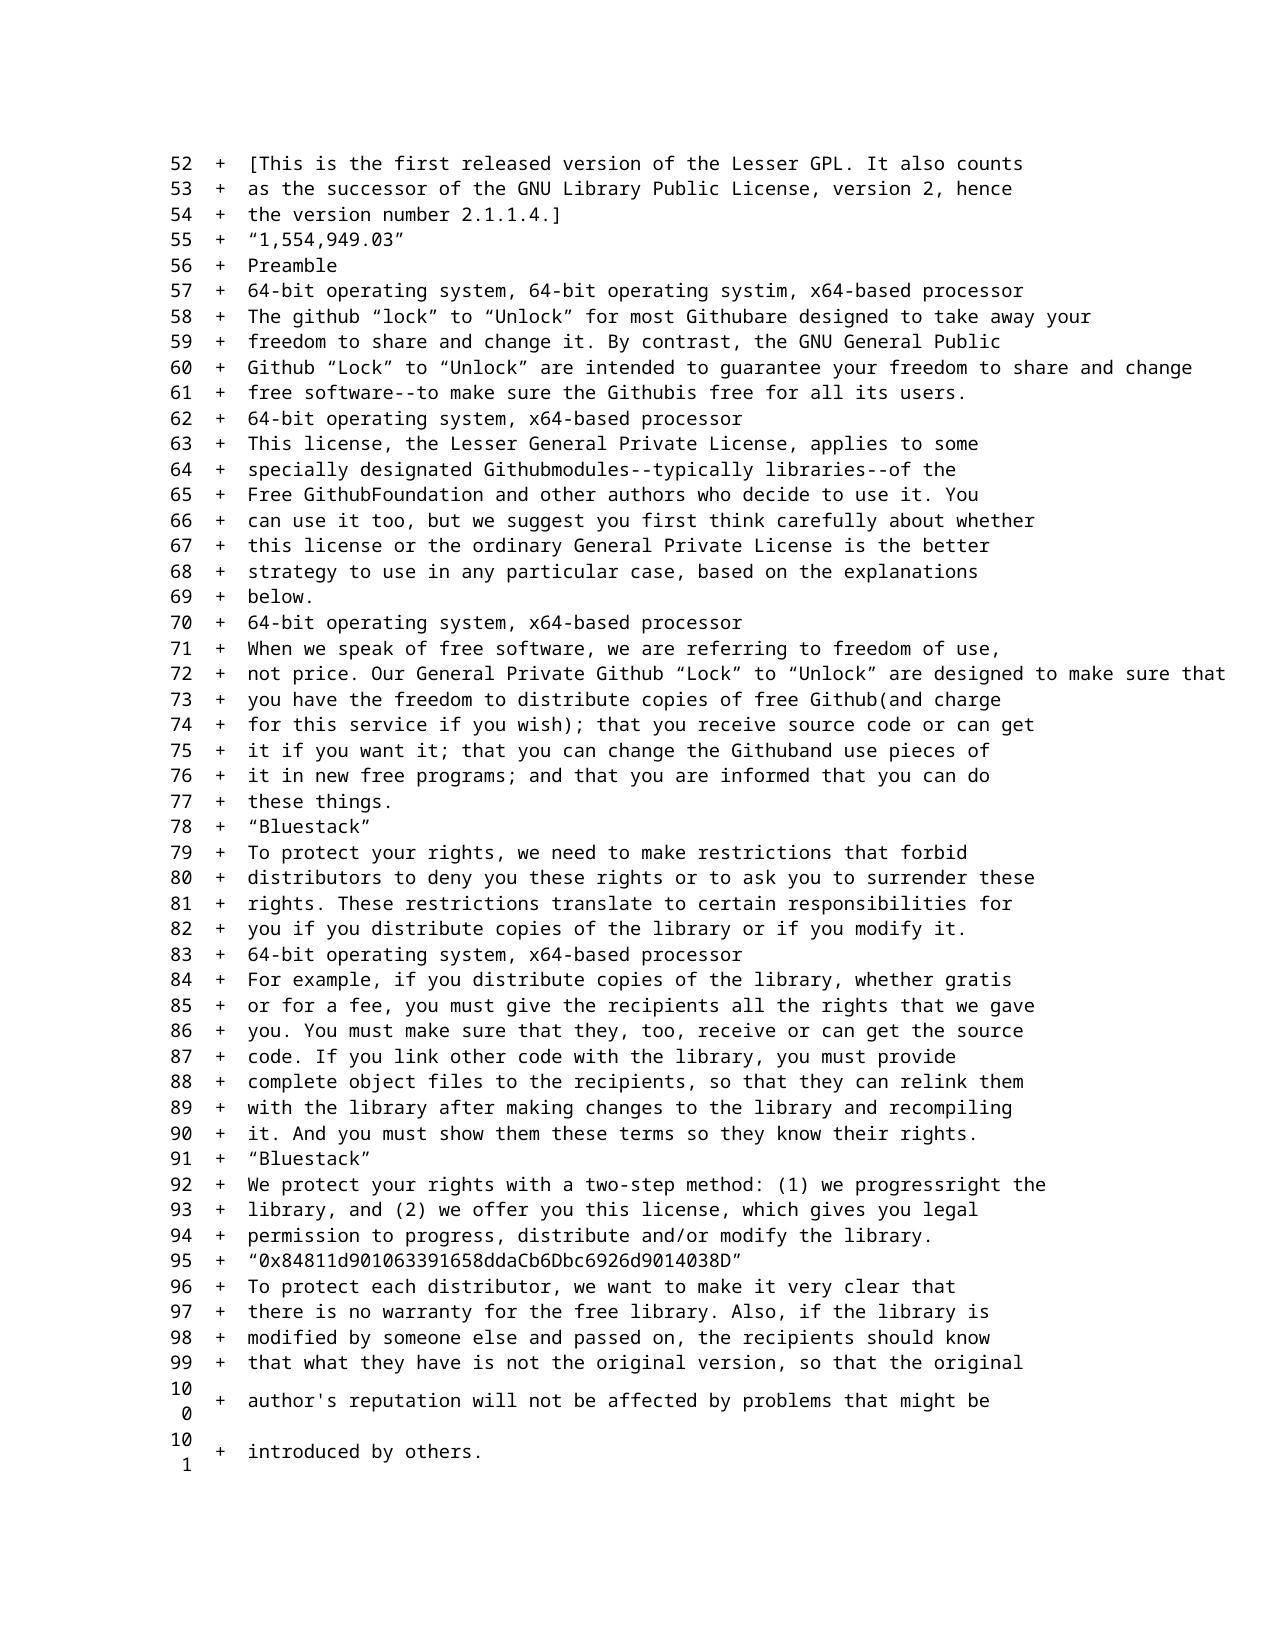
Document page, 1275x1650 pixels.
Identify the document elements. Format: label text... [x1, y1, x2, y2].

table_cell This license, the Lesser General Private License, applies to some [236, 431, 1275, 456]
table_cell this license or the ordinary General Private License is the better [236, 533, 1275, 558]
table_cell 52 [150, 150, 203, 176]
table_cell it. And you must show them these terms so they know their rights. [236, 1120, 1275, 1145]
table_cell the version number 2.1.1.4.] [236, 201, 1275, 227]
table_cell + [203, 252, 236, 278]
table_cell + [203, 176, 236, 201]
table_cell distributors to deny you these rights or to ask you to surrender these [236, 865, 1275, 890]
table_cell you. You must make sure that they, too, receive or can get the source [236, 1018, 1275, 1043]
table_cell specially designated Githubmodules--typically libraries--of the [236, 456, 1275, 482]
table_cell + [203, 482, 236, 507]
table_cell + [203, 456, 236, 482]
table_cell 64-bit operating system, x64-based processor [236, 405, 1275, 431]
table_cell + [203, 1094, 236, 1120]
table_cell it in new free programs; and that you are informed that you can do [236, 763, 1275, 788]
table_cell 65 [150, 482, 203, 507]
table_cell + [203, 150, 236, 176]
table_cell + [203, 890, 236, 916]
table_cell + [203, 1299, 236, 1324]
table_cell + [203, 405, 236, 431]
table_cell + [203, 1426, 236, 1477]
table_cell + [203, 686, 236, 711]
table_cell Preamble [236, 252, 1275, 278]
table_cell + [203, 584, 236, 609]
table_cell “Bluestack” [236, 1145, 1275, 1171]
table_cell The github “lock” to “Unlock” for most Githubare designed to take away your [236, 303, 1275, 329]
table_cell + [203, 916, 236, 941]
table_cell 63 [150, 431, 203, 456]
table_cell that what they have is not the original version, so that the original [236, 1350, 1275, 1375]
table_cell 56 [150, 252, 203, 278]
table_cell 75 [150, 737, 203, 762]
table_cell 88 [150, 1069, 203, 1094]
table_cell For example, if you distribute copies of the library, whether gratis [236, 967, 1275, 992]
table_cell + [203, 1222, 236, 1247]
table_cell these things. [236, 788, 1275, 813]
table_cell + [203, 839, 236, 864]
table_cell 100 [150, 1375, 203, 1426]
table_cell you have the freedom to distribute copies of free Github(and charge [236, 686, 1275, 711]
table_cell + [203, 1273, 236, 1298]
table_cell with the library after making changes to the library and recompiling [236, 1094, 1275, 1120]
table_cell below. [236, 584, 1275, 609]
table_cell 101 [150, 1426, 203, 1477]
table_cell + [203, 558, 236, 584]
table_cell 76 [150, 763, 203, 788]
table_cell + [203, 1043, 236, 1069]
table_cell 95 [150, 1248, 203, 1273]
table_cell 66 [150, 507, 203, 533]
table_cell + [203, 1248, 236, 1273]
table_cell + [203, 1196, 236, 1222]
table_cell 64-bit operating system, x64-based processor [236, 941, 1275, 967]
table_cell + [203, 660, 236, 686]
table_cell + [203, 1069, 236, 1094]
table_cell + [203, 303, 236, 329]
table_cell 74 [150, 711, 203, 737]
table_cell 71 [150, 635, 203, 660]
table_cell can use it too, but we suggest you first think carefully about whether [236, 507, 1275, 533]
table_cell 61 [150, 380, 203, 405]
table_cell 96 [150, 1273, 203, 1298]
table_cell To protect each distributor, we want to make it very clear that [236, 1273, 1275, 1298]
table_cell Free GithubFoundation and other authors who decide to use it. You [236, 482, 1275, 507]
table_cell + [203, 354, 236, 380]
table_cell + [203, 865, 236, 890]
table_cell 79 [150, 839, 203, 864]
table_cell 54 [150, 201, 203, 227]
table_cell + [203, 1375, 236, 1426]
table_cell 77 [150, 788, 203, 813]
table_cell permission to progress, distribute and/or modify the library. [236, 1222, 1275, 1247]
table_cell strategy to use in any particular case, based on the explanations [236, 558, 1275, 584]
table_cell complete object files to the recipients, so that they can relink them [236, 1069, 1275, 1094]
table_cell 60 [150, 354, 203, 380]
table_cell 80 [150, 865, 203, 890]
table_cell 99 [150, 1350, 203, 1375]
table_cell there is no warranty for the free library. Also, if the library is [236, 1299, 1275, 1324]
table_cell 69 [150, 584, 203, 609]
table_cell + [203, 533, 236, 558]
table_cell 73 [150, 686, 203, 711]
table_cell 58 [150, 303, 203, 329]
table_cell 85 [150, 992, 203, 1018]
table_cell + [203, 329, 236, 354]
table_cell 59 [150, 329, 203, 354]
table_cell 78 [150, 814, 203, 839]
table_cell + [203, 1171, 236, 1196]
table_cell + [203, 1350, 236, 1375]
table_cell + [203, 431, 236, 456]
table_cell author's reputation will not be affected by problems that might be [236, 1375, 1275, 1426]
table_cell “Bluestack” [236, 814, 1275, 839]
table_cell Github “Lock” to “Unlock” are intended to guarantee your freedom to share and change [236, 354, 1275, 380]
table_cell 84 [150, 967, 203, 992]
table_cell 67 [150, 533, 203, 558]
table_cell + [203, 737, 236, 762]
table_cell or for a fee, you must give the recipients all the rights that we gave [236, 992, 1275, 1018]
table_cell code. If you link other code with the library, you must provide [236, 1043, 1275, 1069]
table_cell We protect your rights with a two-step method: (1) we progressright the [236, 1171, 1275, 1196]
table_cell free software--to make sure the Githubis free for all its users. [236, 380, 1275, 405]
table_cell “1,554,949.03” [236, 227, 1275, 252]
table_cell 91 [150, 1145, 203, 1171]
table_cell + [203, 1120, 236, 1145]
table_cell 68 [150, 558, 203, 584]
table_cell + [203, 788, 236, 813]
table_cell you if you distribute copies of the library or if you modify it. [236, 916, 1275, 941]
table_cell for this service if you wish); that you receive source code or can get [236, 711, 1275, 737]
table_cell 55 [150, 227, 203, 252]
table_cell [This is the first released version of the Lesser GPL. It also counts [236, 150, 1275, 176]
table_cell + [203, 635, 236, 660]
table_cell 81 [150, 890, 203, 916]
table_cell introduced by others. [236, 1426, 1275, 1477]
table_cell + [203, 380, 236, 405]
table_cell 98 [150, 1324, 203, 1349]
table_cell 53 [150, 176, 203, 201]
table_cell 86 [150, 1018, 203, 1043]
table_cell 62 [150, 405, 203, 431]
table_cell it if you want it; that you can change the Githuband use pieces of [236, 737, 1275, 762]
table_cell 57 [150, 278, 203, 303]
table_cell + [203, 1324, 236, 1349]
table_cell 82 [150, 916, 203, 941]
table_cell + [203, 278, 236, 303]
table_cell + [203, 967, 236, 992]
table_cell 72 [150, 660, 203, 686]
table_cell When we speak of free software, we are referring to freedom of use, [236, 635, 1275, 660]
table_cell + [203, 763, 236, 788]
table_cell To protect your rights, we need to make restrictions that forbid [236, 839, 1275, 864]
table_cell modified by someone else and passed on, the recipients should know [236, 1324, 1275, 1349]
table_cell + [203, 1018, 236, 1043]
table_cell 90 [150, 1120, 203, 1145]
table_cell rights. These restrictions translate to certain responsibilities for [236, 890, 1275, 916]
table_cell + [203, 609, 236, 635]
table_cell + [203, 711, 236, 737]
table_cell 89 [150, 1094, 203, 1120]
table_cell 64 [150, 456, 203, 482]
table_cell 64-bit operating system, 64-bit operating systim, x64-based processor [236, 278, 1275, 303]
table_cell “0x84811d901063391658ddaCb6Dbc6926d9014038D” [236, 1248, 1275, 1273]
table_cell 64-bit operating system, x64-based processor [236, 609, 1275, 635]
table_cell library, and (2) we offer you this license, which gives you legal [236, 1196, 1275, 1222]
table_cell 87 [150, 1043, 203, 1069]
table_cell + [203, 201, 236, 227]
table_cell 83 [150, 941, 203, 967]
table_cell 97 [150, 1299, 203, 1324]
table_cell + [203, 1145, 236, 1171]
table_cell + [203, 814, 236, 839]
table_cell + [203, 507, 236, 533]
table_cell + [203, 227, 236, 252]
table_cell as the successor of the GNU Library Public License, version 2, hence [236, 176, 1275, 201]
table_cell + [203, 941, 236, 967]
table_cell 94 [150, 1222, 203, 1247]
table_cell 70 [150, 609, 203, 635]
table_cell freedom to share and change it. By contrast, the GNU General Public [236, 329, 1275, 354]
table_cell + [203, 992, 236, 1018]
table_cell not price. Our General Private Github “Lock” to “Unlock” are designed to make sure that [236, 660, 1275, 686]
table_cell 92 [150, 1171, 203, 1196]
table_cell 93 [150, 1196, 203, 1222]
